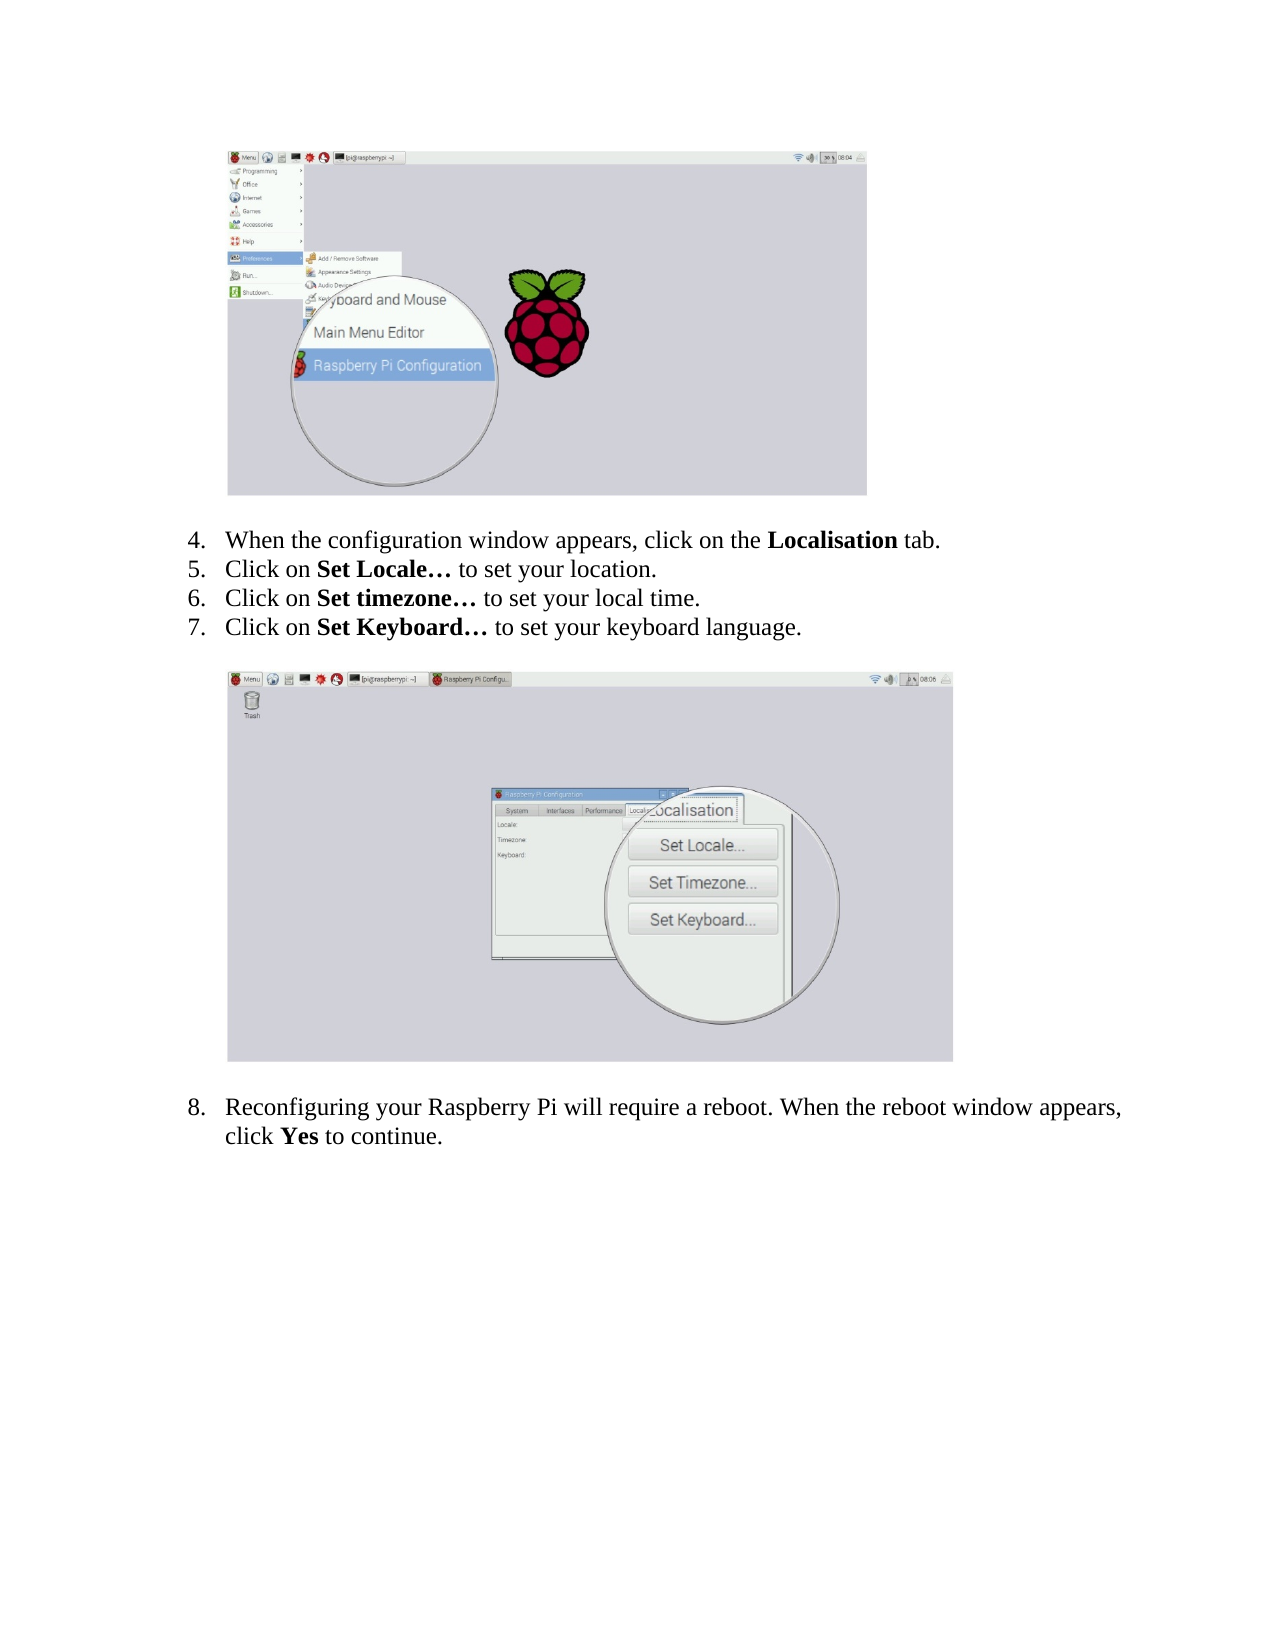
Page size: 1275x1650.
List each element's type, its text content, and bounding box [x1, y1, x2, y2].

list Click on Set Keyboard… to set your keyboard language. [187, 612, 1125, 640]
picture [225, 669, 955, 1064]
list Reconfiguring your Raspberry Pi will require a reboot. When the reboot window appears, click Yes to continue. [187, 1092, 1125, 1150]
list When the configuration window appears, click on the Localisation tab. [187, 525, 1125, 554]
list Click on Set timezone… to set your local time. [187, 583, 1125, 612]
picture [225, 150, 869, 497]
list Click on Set Locale… to set your location. [187, 554, 1125, 583]
